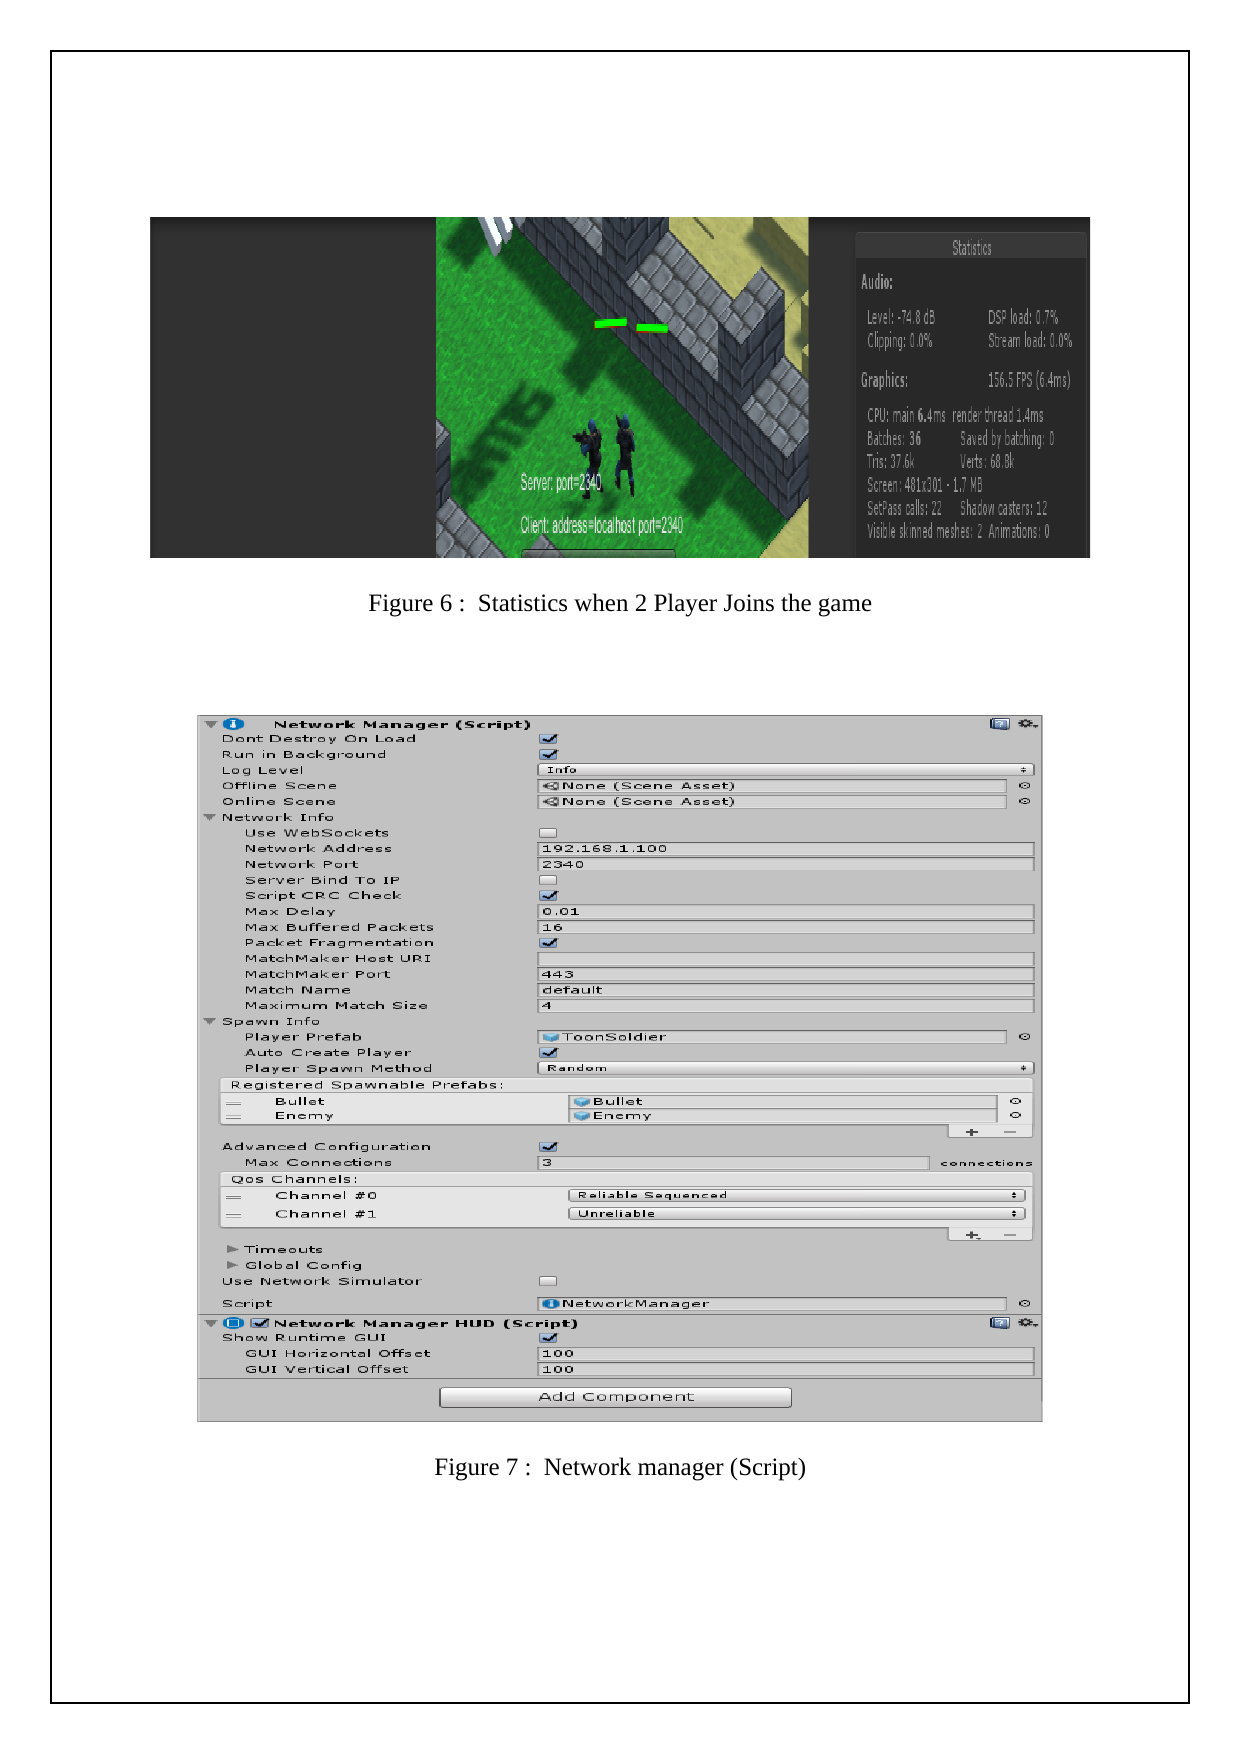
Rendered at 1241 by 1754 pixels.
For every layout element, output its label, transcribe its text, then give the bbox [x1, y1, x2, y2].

picture [197, 715, 1043, 1422]
picture [150, 217, 1091, 558]
text Figure 7 : Network manager (Script) [150, 1452, 1090, 1481]
text Figure 6 : Statistics when 2 Player Joins the game [150, 588, 1090, 617]
